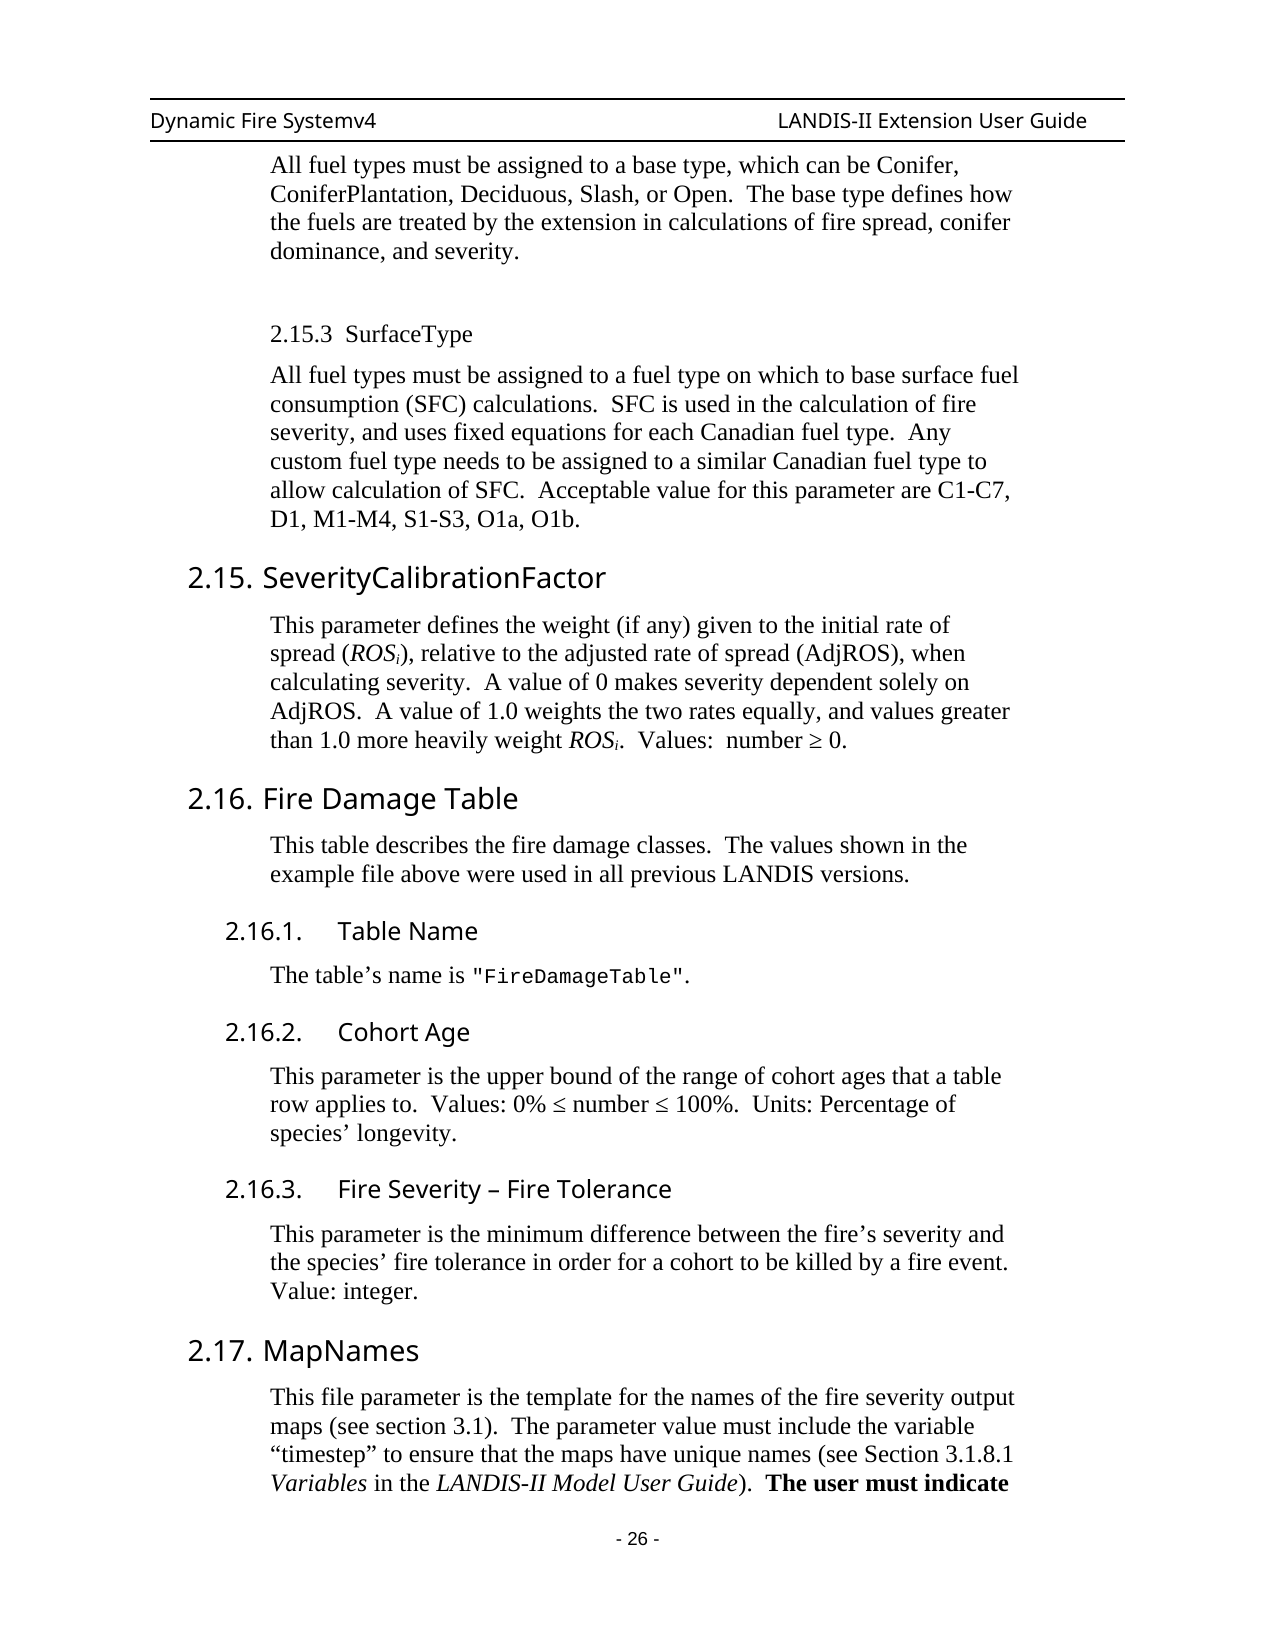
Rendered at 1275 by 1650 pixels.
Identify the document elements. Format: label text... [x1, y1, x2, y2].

text This table describes the fire damage classes. The values shown in the example file above were used in all previous LANDIS versions. [270, 831, 1020, 888]
subtitle SeverityCalibrationFactor [187, 557, 1125, 597]
subtitle Table Name [225, 913, 1125, 947]
subtitle Fire Damage Table [187, 778, 1125, 818]
text All fuel types must be assigned to a fuel type on which to base surface fuel consumption (SFC) calculations. SFC is used in the calculation of fire severity, and uses fixed equations for each Canadian fuel type. Any custom fuel type needs to be assigned to a similar Canadian fuel type to allow calculation of SFC. Acceptable value for this parameter are C1-C7, D1, M1-M4, S1-S3, O1a, O1b. [270, 360, 1020, 532]
text The table’s name is "FireDamageTable". [270, 960, 1020, 989]
text 2.15.3 SurfaceType [270, 319, 1020, 347]
text All fuel types must be assigned to a base type, which can be Conifer, ConiferPlantation, Deciduous, Slash, or Open. The base type defines how the fuels are treated by the extension in calculations of fire spread, conifer dominance, and severity. [270, 150, 1020, 265]
subtitle MapNames [187, 1330, 1125, 1369]
subtitle Fire Severity – Fire Tolerance [225, 1172, 1125, 1206]
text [270, 1382, 1020, 1497]
text This parameter is the minimum difference between the fire’s severity and the species’ fire tolerance in order for a cohort to be killed by a fire event. Value: integer. [270, 1219, 1020, 1305]
text This parameter defines the weight (if any) given to the initial rate of spread (ROSi), relative to the adjusted rate of spread (AdjROS), when calculating severity. A value of 0 makes severity dependent solely on AdjROS. A value of 1.0 weights the two rates equally, and values greater than 1.0 more heavily weight ROSi. Values: number ≥ 0. [270, 610, 1020, 753]
subtitle Cohort Age [225, 1014, 1125, 1048]
text This parameter is the upper bound of the range of cohort ages that a table row applies to. Values: 0% ≤ number ≤ 100%. Units: Percentage of species’ longevity. [270, 1061, 1020, 1147]
